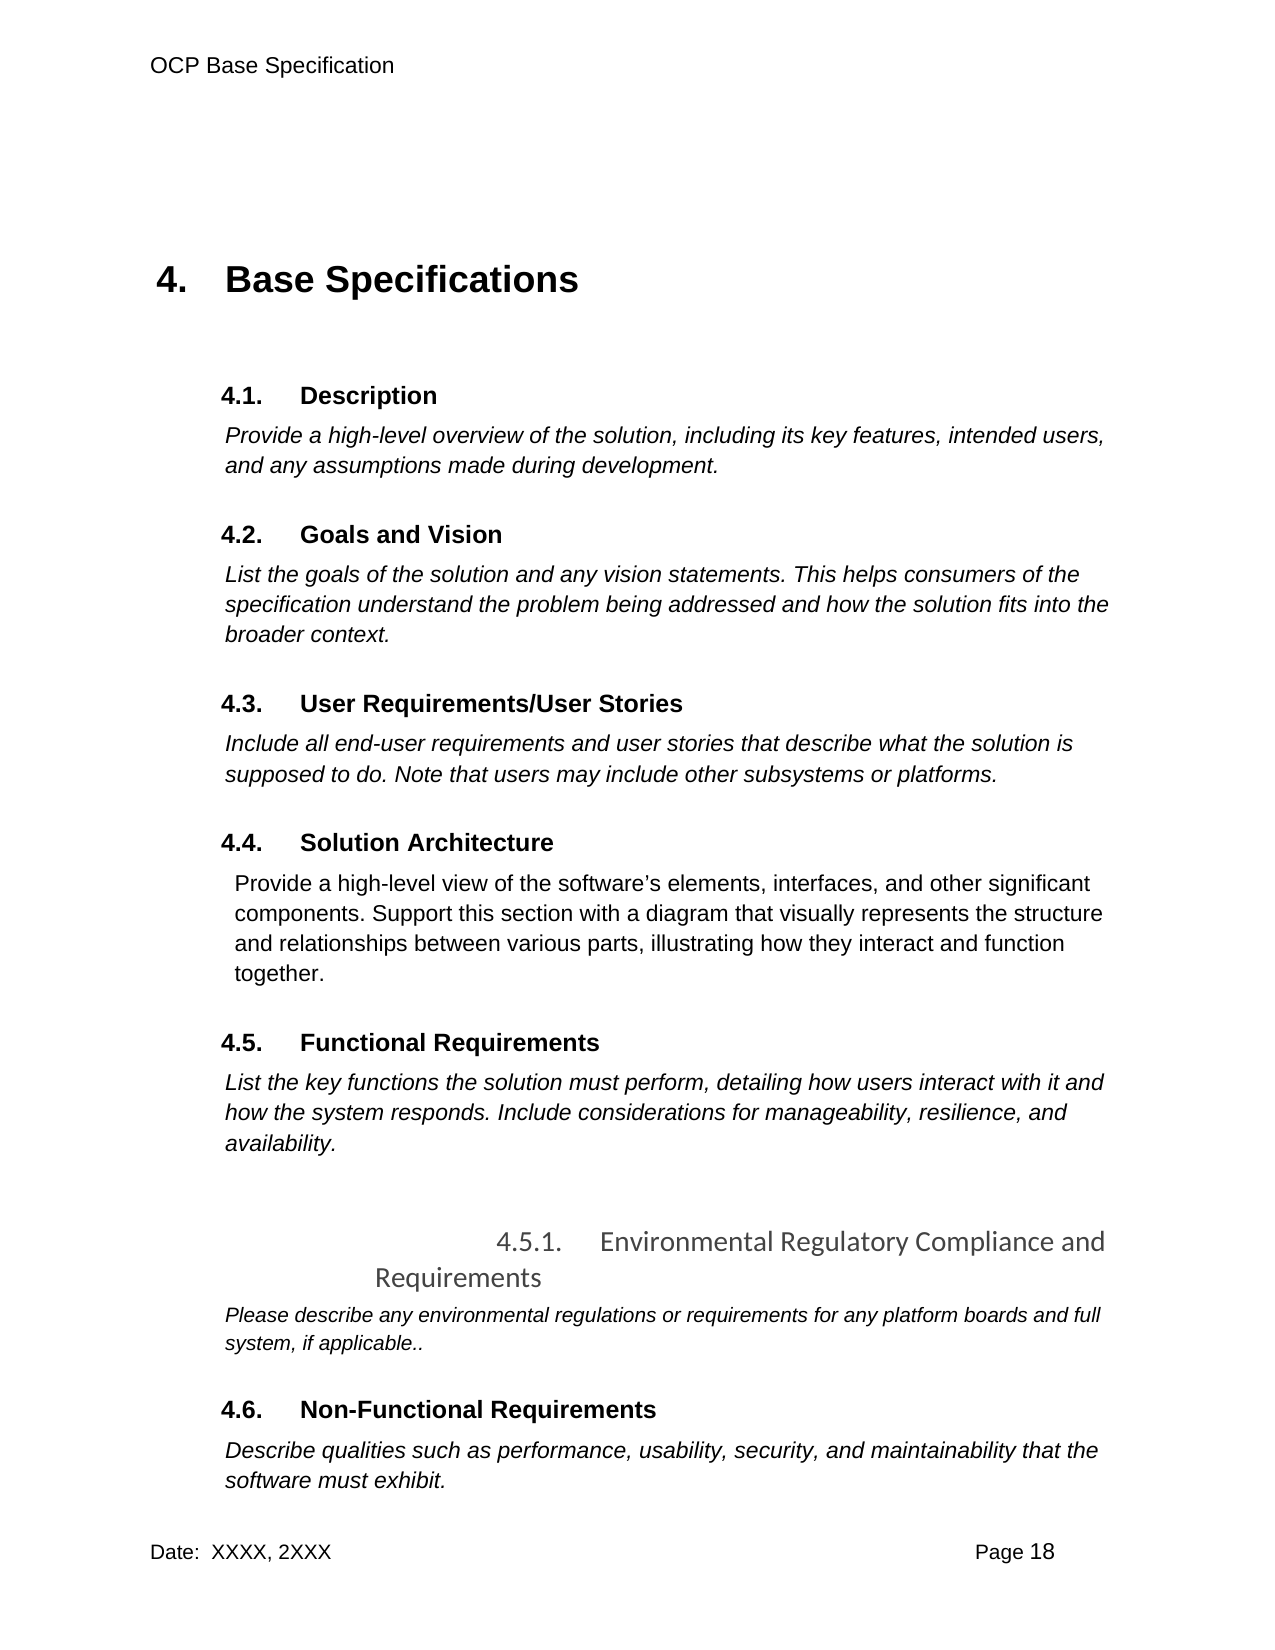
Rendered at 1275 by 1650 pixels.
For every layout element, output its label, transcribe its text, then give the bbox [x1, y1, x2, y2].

text List the goals of the solution and any vision statements. This helps consumers of the specification understand the problem being addressed and how the solution fits into the broader context. [225, 561, 1125, 648]
subtitle Description [262, 381, 1125, 409]
subtitle Goals and Vision [262, 520, 1125, 548]
subtitle Functional Requirements [262, 1028, 1125, 1057]
text Please describe any environmental regulations or requirements for any platform boards and full system, if applicable.. [225, 1303, 1125, 1354]
text Describe qualities such as performance, usability, security, and maintainability that the software must exhibit. [225, 1437, 1125, 1493]
subtitle Environmental Regulatory Compliance and Requirements [375, 1223, 1125, 1294]
subtitle User Requirements/User Stories [262, 689, 1125, 718]
text Provide a high-level view of the software’s elements, interfaces, and other significant components. Support this section with a diagram that visually represents the structure and relationships between various parts, illustrating how they interact and function together. [234, 869, 1125, 987]
subtitle Non-Functional Requirements [262, 1395, 1125, 1424]
text Provide a high-level overview of the solution, including its key features, intended users, and any assumptions made during development. [225, 422, 1125, 478]
subtitle Solution Architecture [262, 828, 1125, 857]
text List the key functions the solution must perform, detailing how users interact with it and how the system responds. Include considerations for manageability, resilience, and availability. [225, 1069, 1125, 1156]
text Include all end-user requirements and user stories that describe what the solution is supposed to do. Note that users may include other subsystems or platforms. [225, 730, 1125, 787]
subtitle Base Specifications [187, 257, 1125, 300]
